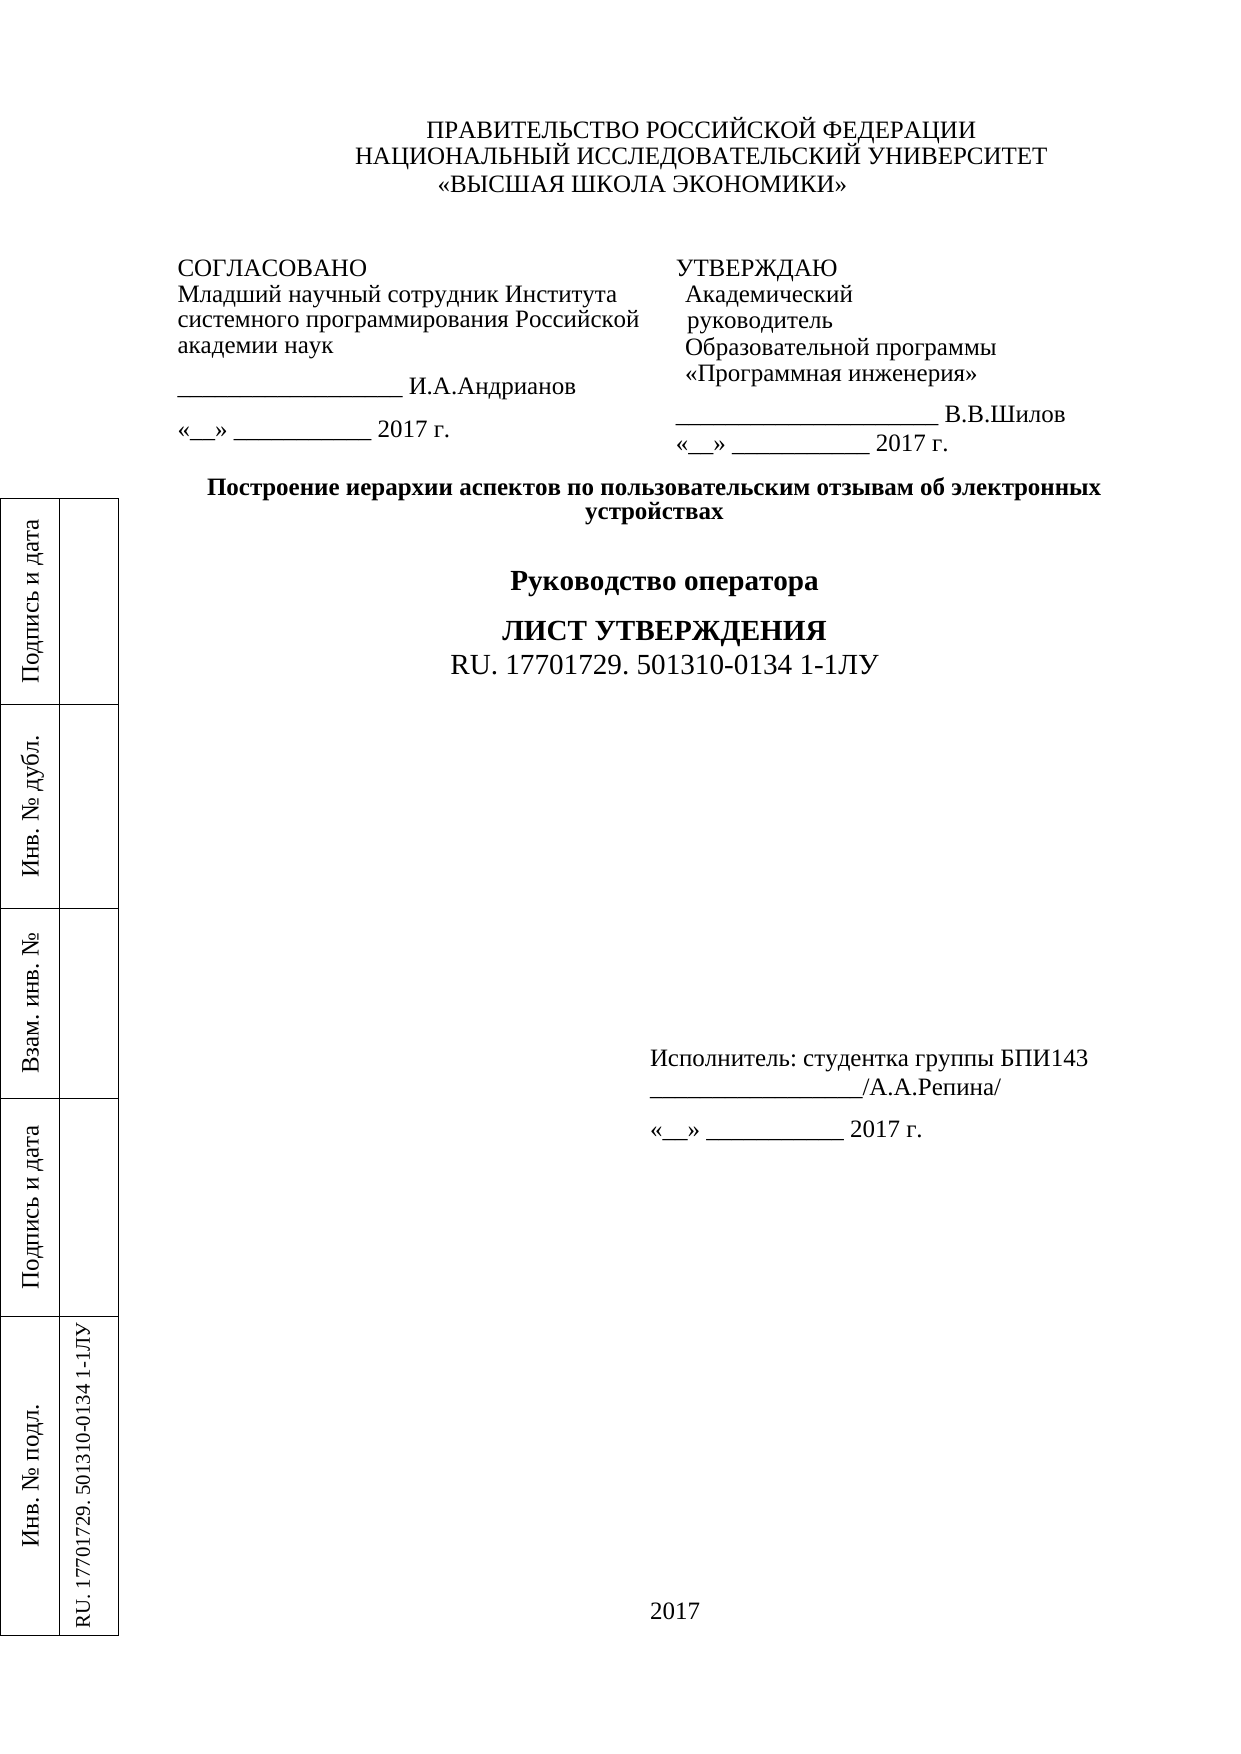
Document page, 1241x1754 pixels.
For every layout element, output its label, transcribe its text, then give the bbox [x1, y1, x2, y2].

text 2017 [650, 1596, 1152, 1625]
text ЛИСТ УТВЕРЖДЕНИЯ [177, 613, 1152, 647]
text _________________/А.А.Репина/ [650, 1072, 1152, 1101]
text Построение иерархии аспектов по пользовательским отзывам об электронных устройствах [177, 475, 1131, 525]
table_header УТВЕРЖДАЮ _____________________ В.В.Шилов «__» ___________ 2017 г. [664, 256, 1163, 475]
table_cell Инв. № подл. [1, 1317, 59, 1635]
table_header Подпись и дата [1, 499, 59, 704]
table_cell [60, 1099, 118, 1316]
text Руководство оператора [177, 563, 1152, 597]
table_header СОГЛАСОВАНО Младший научный сотрудник Института системного программирования Российской академии наук __________________ И.А.Андрианов «__» ___________ 2017 г. [166, 256, 664, 475]
table_cell [60, 909, 118, 1098]
table_cell RU. 17701729. 501310-0134 1-1ЛУ [60, 1317, 118, 1635]
table_cell Подпись и дата [1, 1099, 59, 1316]
text RU. 17701729. 501310-0134 1-1ЛУ [177, 647, 1152, 680]
text НАЦИОНАЛЬНЫЙ ИССЛЕДОВАТЕЛЬСКИЙ УНИВЕРСИТЕТ [177, 144, 1152, 169]
text Исполнитель: студентка группы БПИ143 [650, 1043, 1152, 1072]
table_header [60, 499, 118, 704]
text «ВЫСШАЯ ШКОЛА ЭКОНОМИКИ» [59, 169, 1152, 198]
table_cell Инв. № дубл. [1, 705, 59, 908]
table_cell [60, 705, 118, 908]
text «__» ___________ 2017 г. [650, 1114, 1152, 1143]
text ПРАВИТЕЛЬСТВО РОССИЙСКОЙ ФЕДЕРАЦИИ [177, 118, 1152, 144]
table_cell Взам. инв. № [1, 909, 59, 1098]
